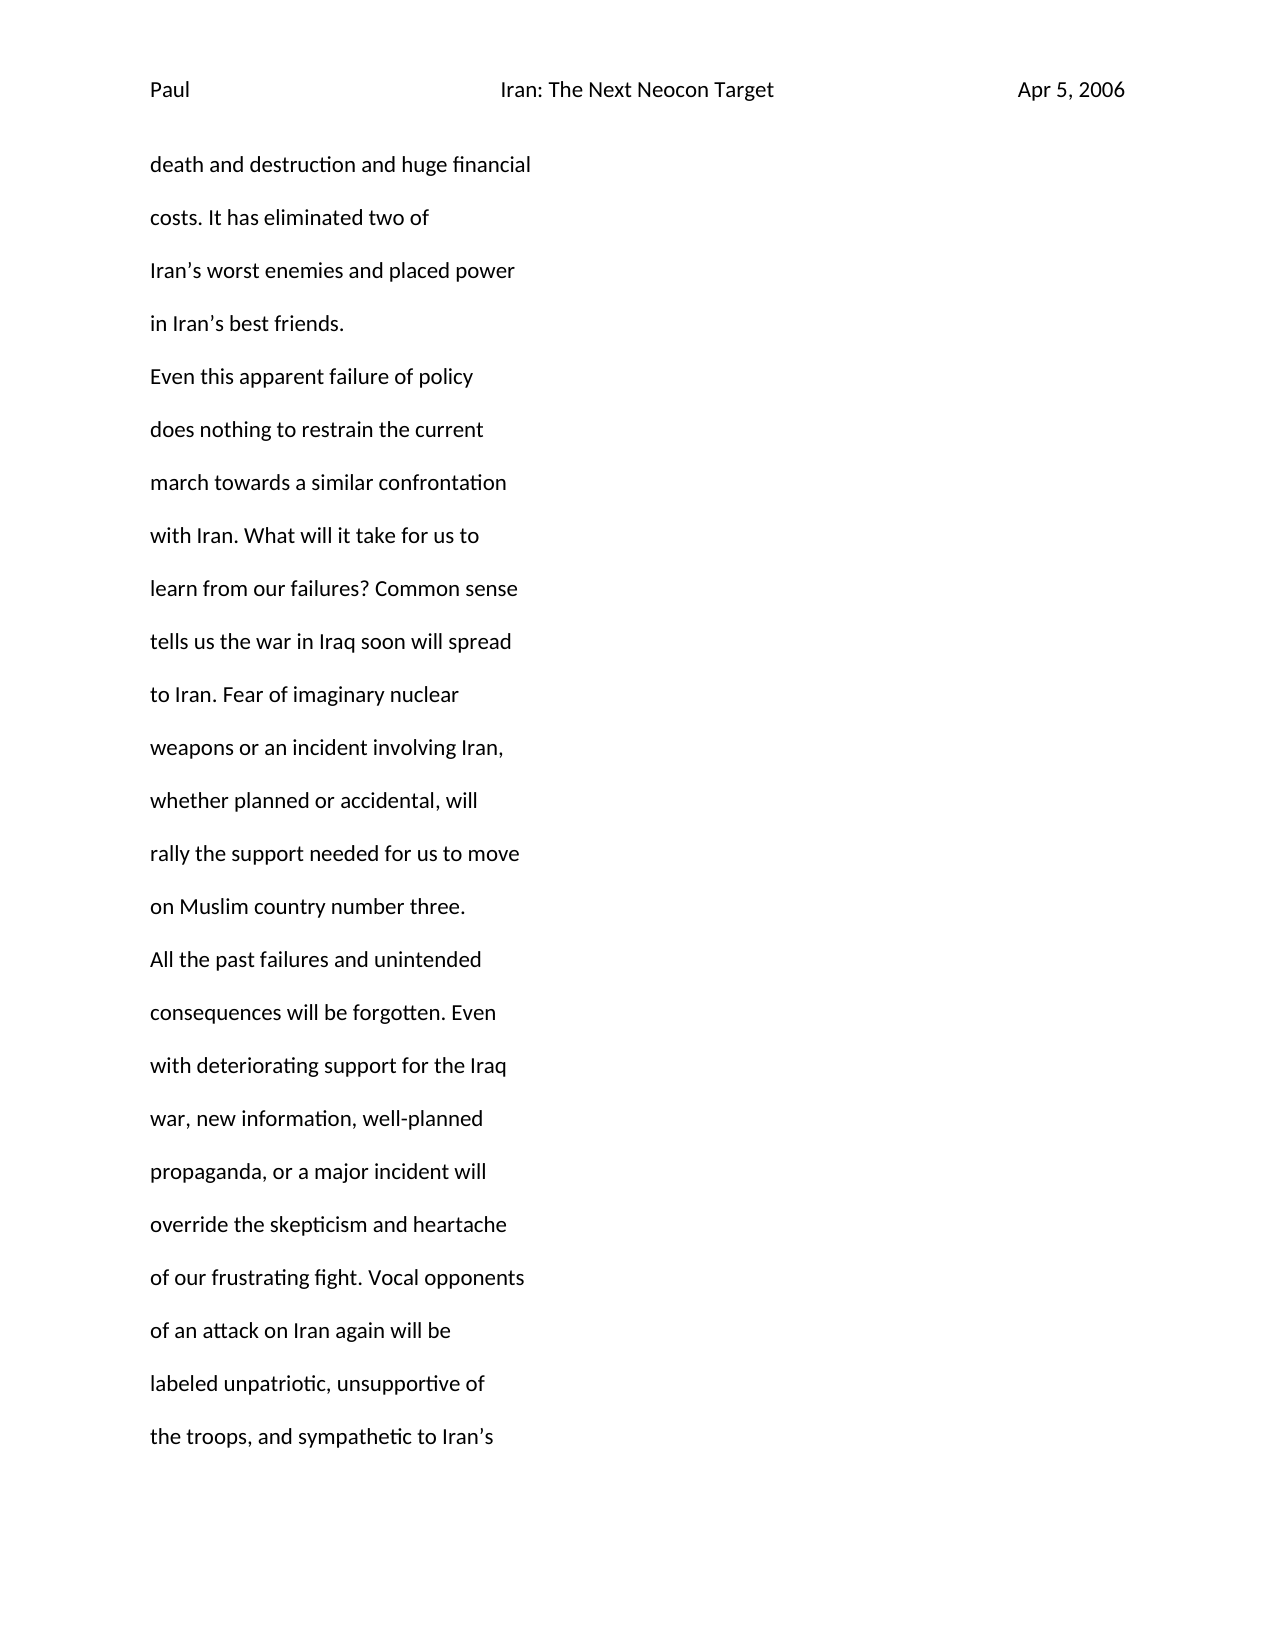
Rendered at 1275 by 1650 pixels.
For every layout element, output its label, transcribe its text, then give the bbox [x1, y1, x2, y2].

text death and destruction and huge financial [150, 150, 1125, 178]
text Even this apparent failure of policy [150, 362, 1125, 390]
text consequences will be forgotten. Even [150, 998, 1125, 1026]
text tells us the war in Iraq soon will spread [150, 627, 1125, 655]
text march towards a similar confrontation [150, 468, 1125, 496]
text the troops, and sympathetic to Iran’s [150, 1422, 1125, 1451]
text of an attack on Iran again will be [150, 1316, 1125, 1344]
text to Iran. Fear of imaginary nuclear [150, 680, 1125, 708]
text rally the support needed for us to move [150, 839, 1125, 867]
text learn from our failures? Common sense [150, 574, 1125, 602]
text on Muslim country number three. [150, 892, 1125, 920]
text whether planned or accidental, will [150, 786, 1125, 814]
text costs. It has eliminated two of [150, 203, 1125, 231]
text of our frustrating fight. Vocal opponents [150, 1263, 1125, 1291]
text propaganda, or a major incident will [150, 1157, 1125, 1185]
text in Iran’s best friends. [150, 309, 1125, 337]
text weapons or an incident involving Iran, [150, 733, 1125, 761]
text labeled unpatriotic, unsupportive of [150, 1369, 1125, 1397]
text override the skepticism and heartache [150, 1210, 1125, 1238]
text All the past failures and unintended [150, 945, 1125, 973]
text Iran’s worst enemies and placed power [150, 256, 1125, 284]
text war, new information, well-planned [150, 1104, 1125, 1132]
text with deteriorating support for the Iraq [150, 1051, 1125, 1079]
text with Iran. What will it take for us to [150, 521, 1125, 549]
text does nothing to restrain the current [150, 415, 1125, 443]
